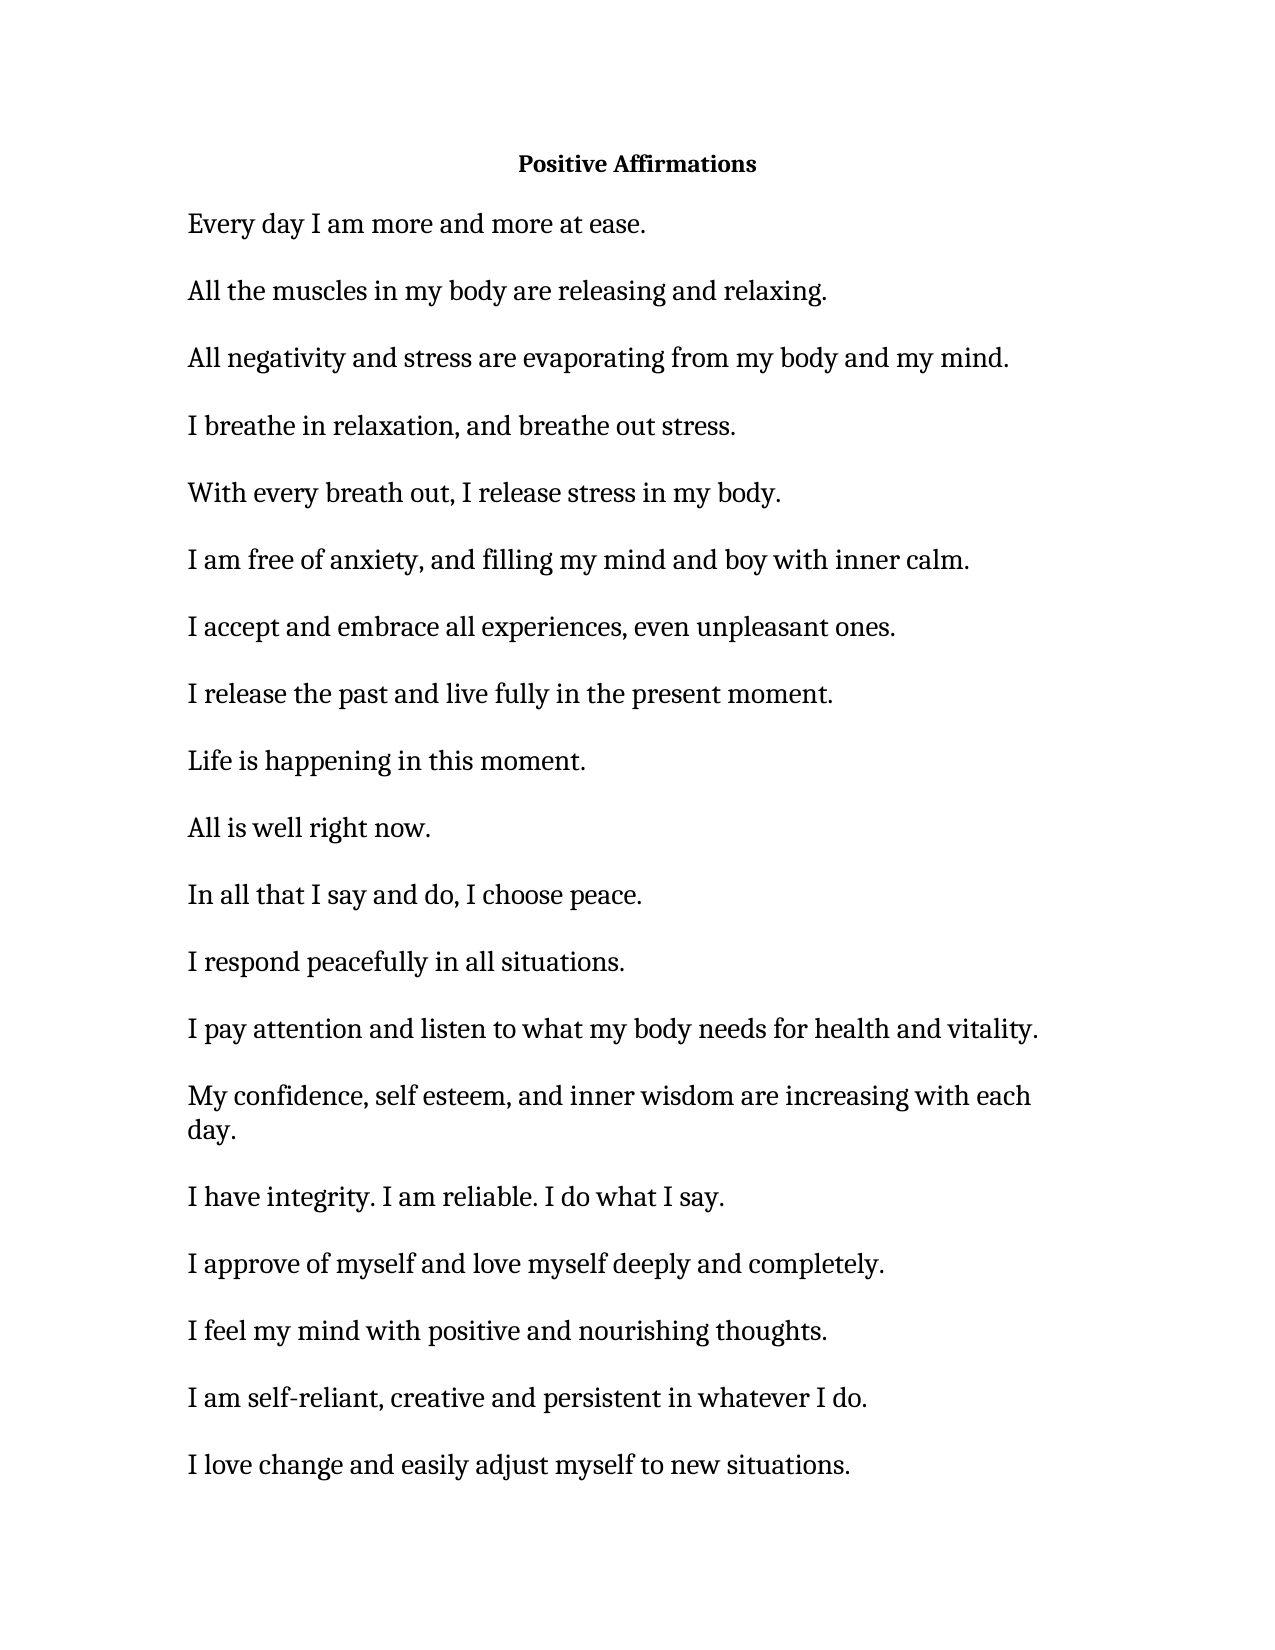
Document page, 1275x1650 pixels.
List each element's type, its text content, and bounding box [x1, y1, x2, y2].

text I love change and easily adjust myself to new situations. [187, 1448, 1087, 1482]
text In all that I say and do, I choose peace. [187, 878, 1087, 912]
text I approve of myself and love myself deeply and completely. [187, 1247, 1087, 1281]
text I am self-reliant, creative and persistent in whatever I do. [187, 1381, 1087, 1415]
text All is well right now. [187, 811, 1087, 845]
text With every breath out, I release stress in my body. [187, 476, 1087, 509]
text All the muscles in my body are releasing and relaxing. [187, 274, 1087, 308]
text I release the past and live fully in the present moment. [187, 677, 1087, 711]
text My confidence, self esteem, and inner wisdom are increasing with each day. [187, 1079, 1087, 1147]
text I breathe in relaxation, and breathe out stress. [187, 409, 1087, 442]
text I accept and embrace all experiences, even unpleasant ones. [187, 610, 1087, 643]
text Every day I am more and more at ease. [187, 207, 1087, 241]
text I feel my mind with positive and nourishing thoughts. [187, 1314, 1087, 1348]
text All negativity and stress are evaporating from my body and my mind. [187, 342, 1087, 375]
text Life is happening in this moment. [187, 744, 1087, 778]
text Positive Affirmations [187, 150, 1087, 179]
text I am free of anxiety, and filling my mind and boy with inner calm. [187, 543, 1087, 576]
text I have integrity. I am reliable. I do what I say. [187, 1180, 1087, 1214]
text I respond peacefully in all situations. [187, 945, 1087, 979]
text I pay attention and listen to what my body needs for health and vitality. [187, 1012, 1087, 1046]
